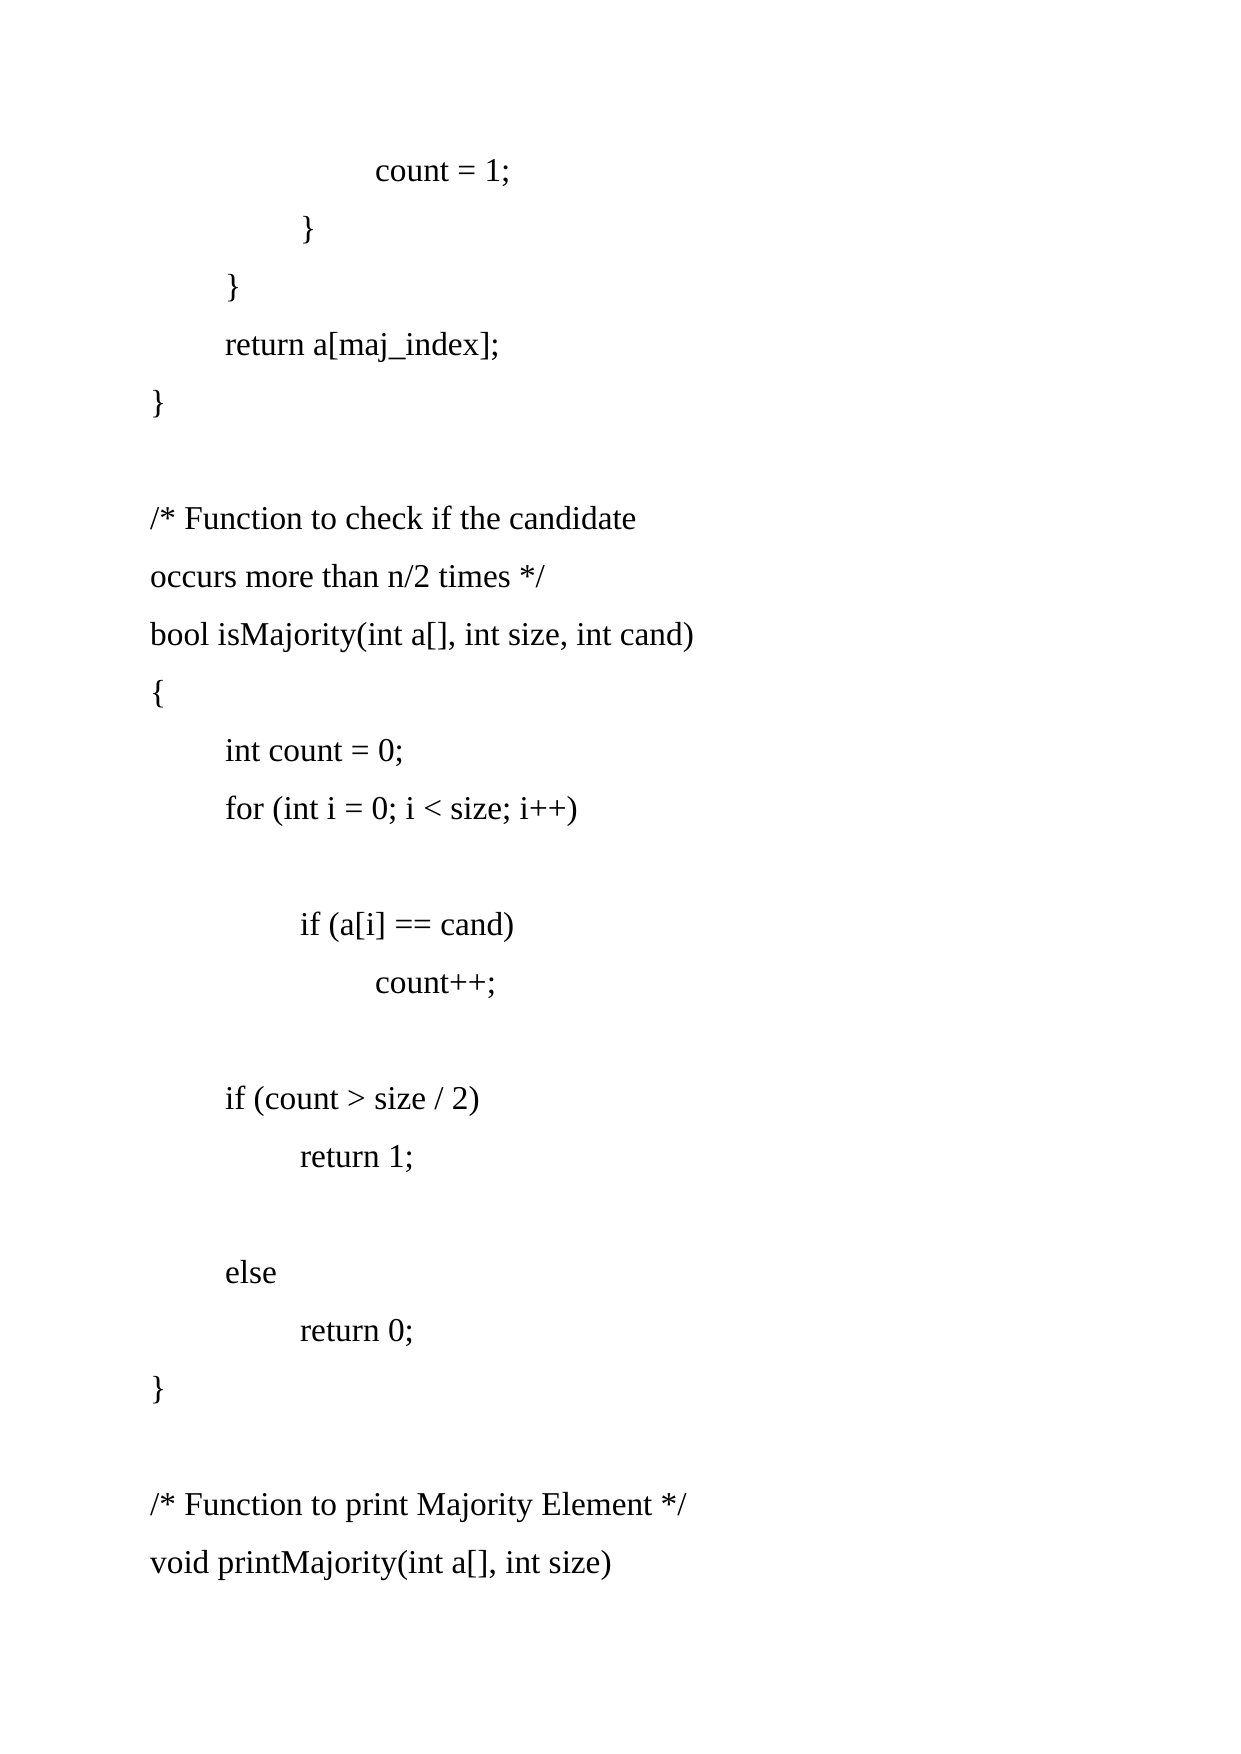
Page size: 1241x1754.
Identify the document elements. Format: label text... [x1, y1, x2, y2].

text return a[maj_index]; [150, 324, 1090, 362]
text /* Function to check if the candidate [150, 498, 1090, 536]
text bool isMajority(int a[], int size, int cand) [150, 614, 1090, 652]
text } [150, 1368, 1090, 1407]
text void printMajority(int a[], int size) [150, 1542, 1090, 1581]
text occurs more than n/2 times */ [150, 556, 1090, 594]
text } [150, 266, 1090, 304]
text return 0; [150, 1310, 1090, 1349]
text } [150, 208, 1090, 246]
text return 1; [150, 1136, 1090, 1175]
text int count = 0; [150, 730, 1090, 768]
text else [150, 1252, 1090, 1291]
text count++; [150, 962, 1090, 1001]
text count = 1; [150, 150, 1090, 188]
text } [150, 382, 1090, 420]
text for (int i = 0; i < size; i++) [150, 788, 1090, 827]
text { [150, 672, 1090, 711]
text /* Function to print Majority Element */ [150, 1484, 1090, 1523]
text if (a[i] == cand) [150, 904, 1090, 943]
text if (count > size / 2) [150, 1078, 1090, 1117]
